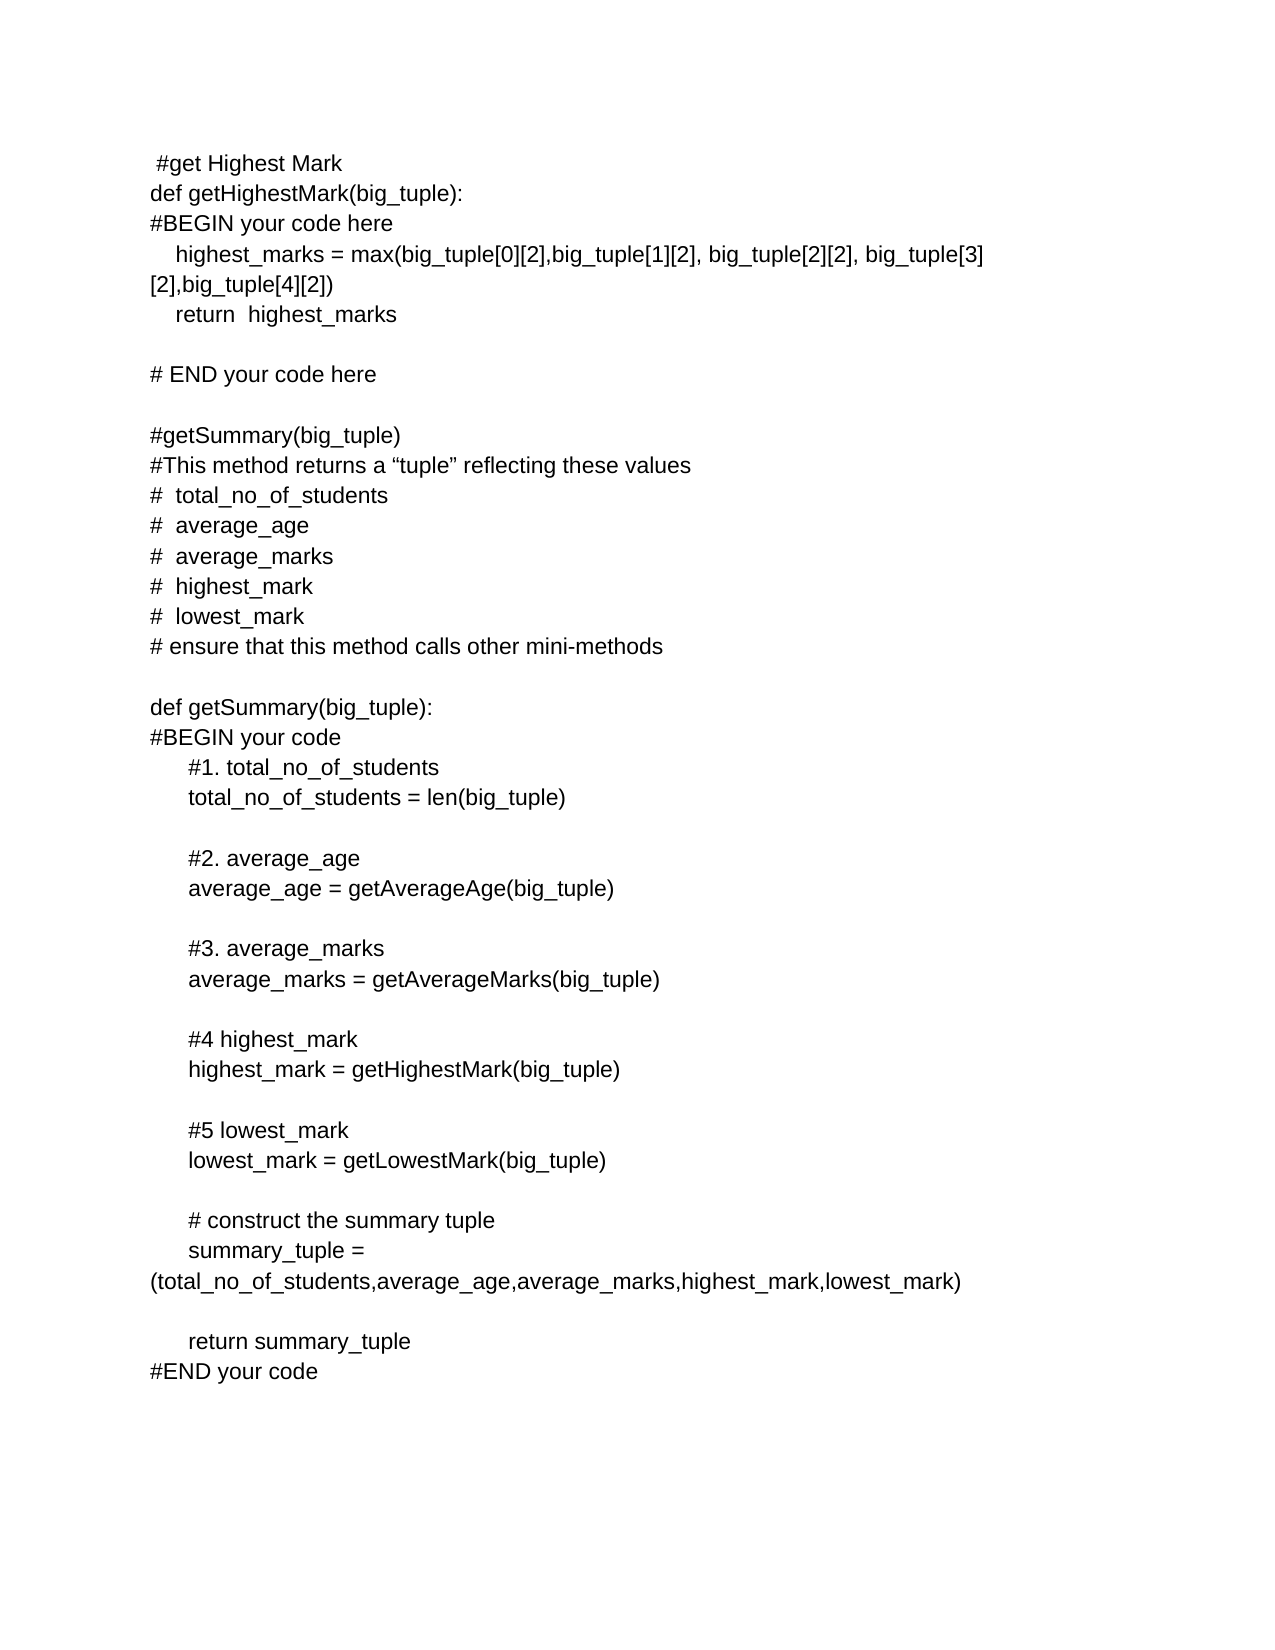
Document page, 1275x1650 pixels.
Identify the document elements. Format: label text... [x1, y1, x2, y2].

text average_age = getAverageAge(big_tuple) [150, 875, 1125, 901]
text total_no_of_students = len(big_tuple) [150, 784, 1125, 811]
text #END your code [150, 1358, 1125, 1385]
text average_marks = getAverageMarks(big_tuple) [150, 966, 1125, 992]
text # average_marks [150, 543, 1125, 569]
text summary_tuple = (total_no_of_students,average_age,average_marks,highest_mark,lowest_mark) [150, 1237, 1125, 1294]
text return highest_marks [150, 301, 1125, 327]
text return summary_tuple [150, 1328, 1125, 1354]
text # END your code here [150, 361, 1125, 388]
text #This method returns a “tuple” reflecting these values [150, 452, 1125, 478]
text #BEGIN your code [150, 724, 1125, 750]
text #5 lowest_mark [150, 1117, 1125, 1143]
text # average_age [150, 512, 1125, 539]
text #2. average_age [150, 845, 1125, 871]
text # highest_mark [150, 573, 1125, 599]
text lowest_mark = getLowestMark(big_tuple) [150, 1147, 1125, 1173]
text #get Highest Mark [150, 150, 1125, 176]
text #1. total_no_of_students [150, 754, 1125, 781]
text #BEGIN your code here [150, 210, 1125, 237]
text def getSummary(big_tuple): [150, 694, 1125, 720]
text #getSummary(big_tuple) [150, 422, 1125, 448]
text # ensure that this method calls other mini-methods [150, 633, 1125, 660]
text def getHighestMark(big_tuple): [150, 180, 1125, 207]
text #4 highest_mark [150, 1026, 1125, 1052]
text #3. average_marks [150, 935, 1125, 962]
text highest_mark = getHighestMark(big_tuple) [150, 1056, 1125, 1083]
text # construct the summary tuple [150, 1207, 1125, 1234]
text highest_marks = max(big_tuple[0][2],big_tuple[1][2], big_tuple[2][2], big_tuple[3][2],big_tuple[4][2]) [150, 241, 1125, 297]
text # total_no_of_students [150, 482, 1125, 509]
text # lowest_mark [150, 603, 1125, 629]
